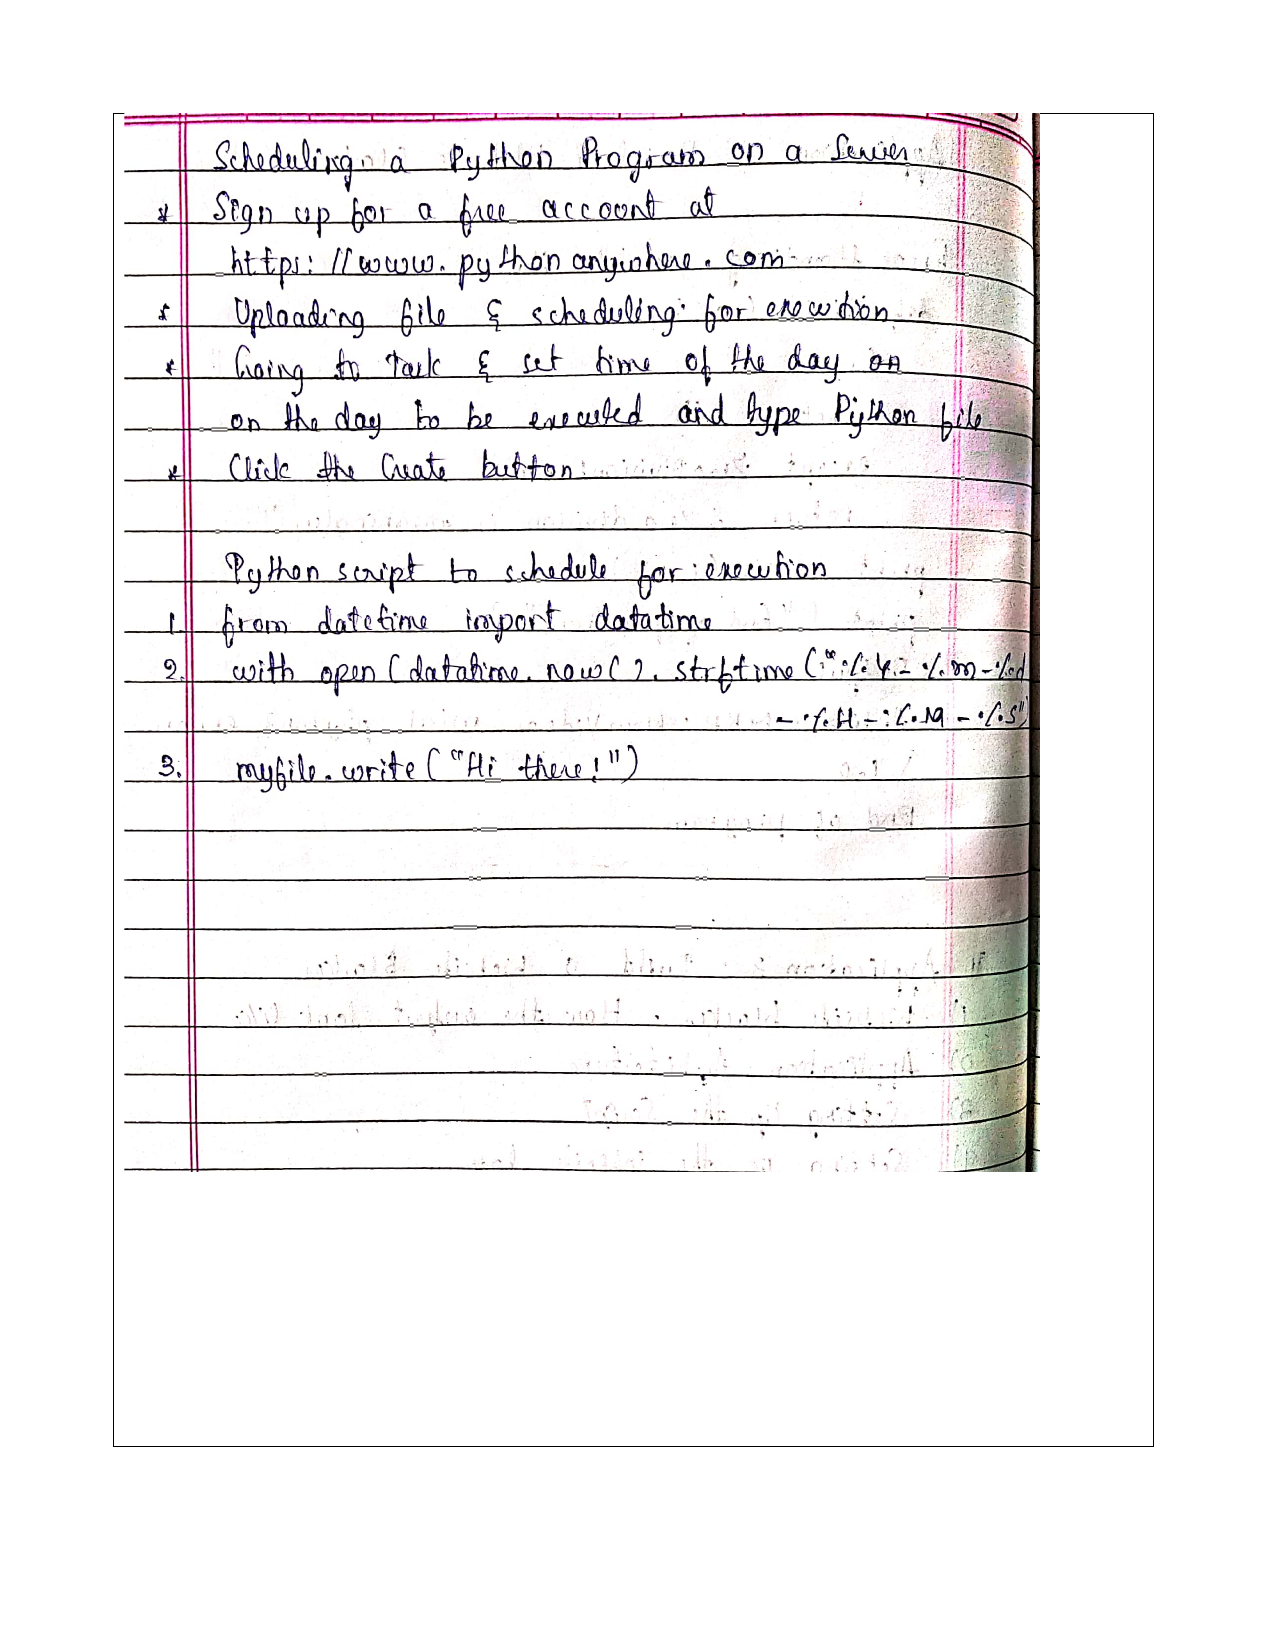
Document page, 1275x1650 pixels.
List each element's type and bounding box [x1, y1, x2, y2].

picture [124, 113, 1040, 1172]
table_cell [114, 114, 1153, 1446]
